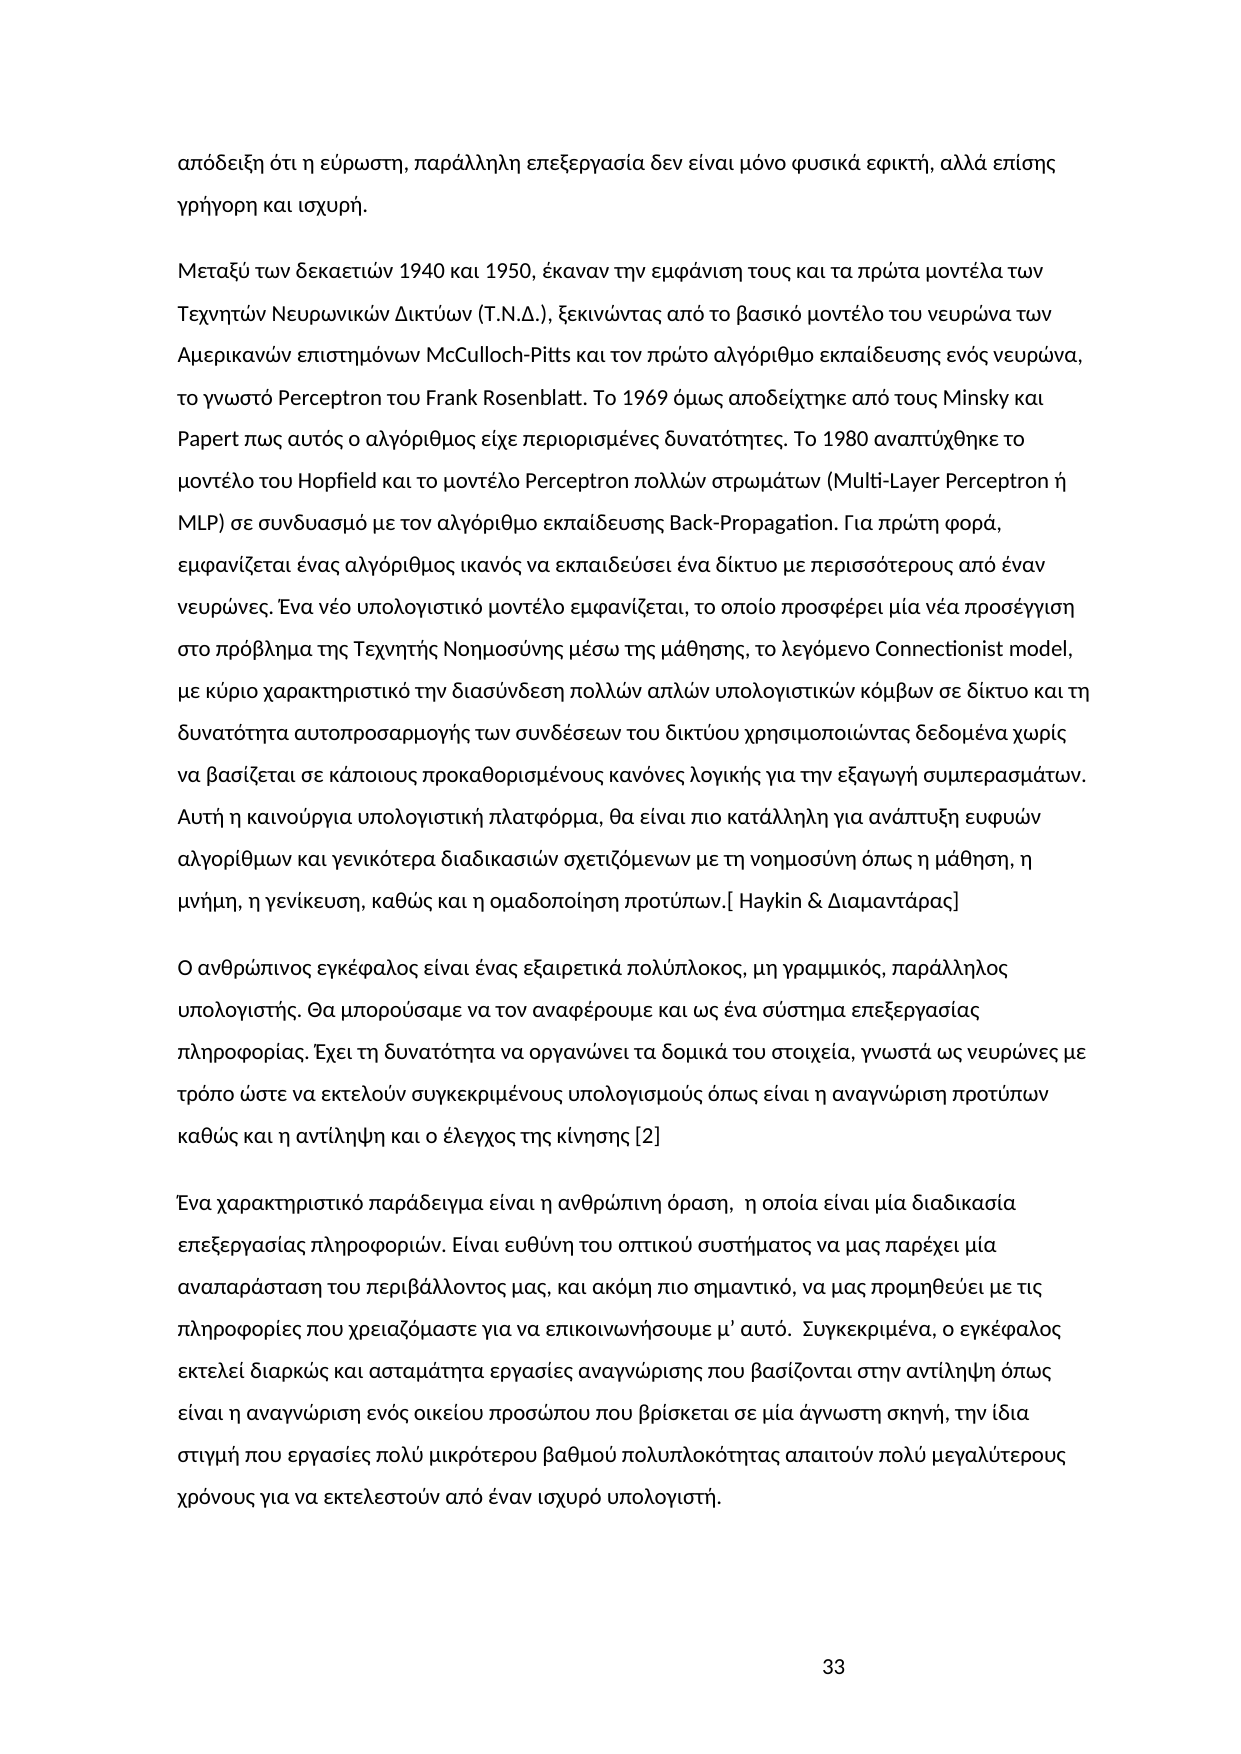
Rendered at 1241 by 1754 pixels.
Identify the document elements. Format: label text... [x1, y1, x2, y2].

list Μεταξύ των δεκαετιών 1940 και 1950, έκαναν την εμφάνιση τους και τα πρώτα μοντέλα των Τεχνητών Νευρωνικών Δικτύων (Τ.Ν.Δ.), ξεκινώντας από το βασικό μοντέλο του νευρώνα των Αμερικανών επιστημόνων McCulloch-Pitts και τον πρώτο αλγόριθμο εκπαίδευσης ενός νευρώνα, το γνωστό Perceptron του Frank Rosenblatt. To 1969 όμως αποδείχτηκε από τους Minsky και Papert πως αυτός ο αλγόριθμος είχε περιορισμένες δυνατότητες. To 1980 αναπτύχθηκε το μοντέλο του Hopfield και το μοντέλο Perceptron πολλών στρωμάτων (Multi-Layer Perceptron ή MLP) σε συνδυασμό με τον αλγόριθμο εκπαίδευσης Back-Propagation. Για πρώτη φορά, εμφανίζεται ένας αλγόριθμος ικανός να εκπαιδεύσει ένα δίκτυο με περισσότερους από έναν νευρώνες. Ένα νέο υπολογιστικό μοντέλο εμφανίζεται, το οποίο προσφέρει μία νέα προσέγγιση στο πρόβλημα της Τεχνητής Νοημοσύνης μέσω της μάθησης, το λεγόμενο Connectionist model, με κύριο χαρακτηριστικό την διασύνδεση πολλών απλών υπολογιστικών κόμβων σε δίκτυο και τη δυνατότητα αυτοπροσαρμογής των συνδέσεων του δικτύου χρησιμοποιώντας δεδομένα χωρίς να βασίζεται σε κάποιους προκαθορισμένους κανόνες λογικής για την εξαγωγή συμπερασμάτων. Αυτή η καινούργια υπολογιστική πλατφόρμα, θα είναι πιο κατάλληλη για ανάπτυξη ευφυών αλγορίθμων και γενικότερα διαδικασιών σχετιζόμενων με τη νοημοσύνη όπως η μάθηση, η μνήμη, η γενίκευση, καθώς και η ομαδοποίηση προτύπων.[ Haykin & Διαμαντάρας] [177, 257, 1092, 914]
list Ένα χαρακτηριστικό παράδειγμα είναι η ανθρώπινη όραση, η οποία είναι μία διαδικασία επεξεργασίας πληροφοριών. Είναι ευθύνη του οπτικού συστήματος να μας παρέχει μία αναπαράσταση του περιβάλλοντος μας, και ακόμη πιο σημαντικό, να μας προμηθεύει με τις πληροφορίες που χρειαζόμαστε για να επικοινωνήσουμε μ’ αυτό. Συγκεκριμένα, ο εγκέφαλος εκτελεί διαρκώς και ασταμάτητα εργασίες αναγνώρισης που βασίζονται στην αντίληψη όπως είναι η αναγνώριση ενός οικείου προσώπου που βρίσκεται σε μία άγνωστη σκηνή, την ίδια στιγμή που εργασίες πολύ μικρότερου βαθμού πολυπλοκότητας απαιτούν πολύ μεγαλύτερους χρόνους για να εκτελεστούν από έναν ισχυρό υπολογιστή. [177, 1188, 1092, 1510]
list Ο ανθρώπινος εγκέφαλος είναι ένας εξαιρετικά πολύπλοκος, μη γραμμικός, παράλληλος υπολογιστής. Θα μπορούσαμε να τον αναφέρουμε και ως ένα σύστημα επεξεργασίας πληροφορίας. Έχει τη δυνατότητα να οργανώνει τα δομικά του στοιχεία, γνωστά ως νευρώνες με τρόπο ώστε να εκτελούν συγκεκριμένους υπολογισμούς όπως είναι η αναγνώριση προτύπων καθώς και η αντίληψη και ο έλεγχος της κίνησης [2] [177, 953, 1092, 1149]
